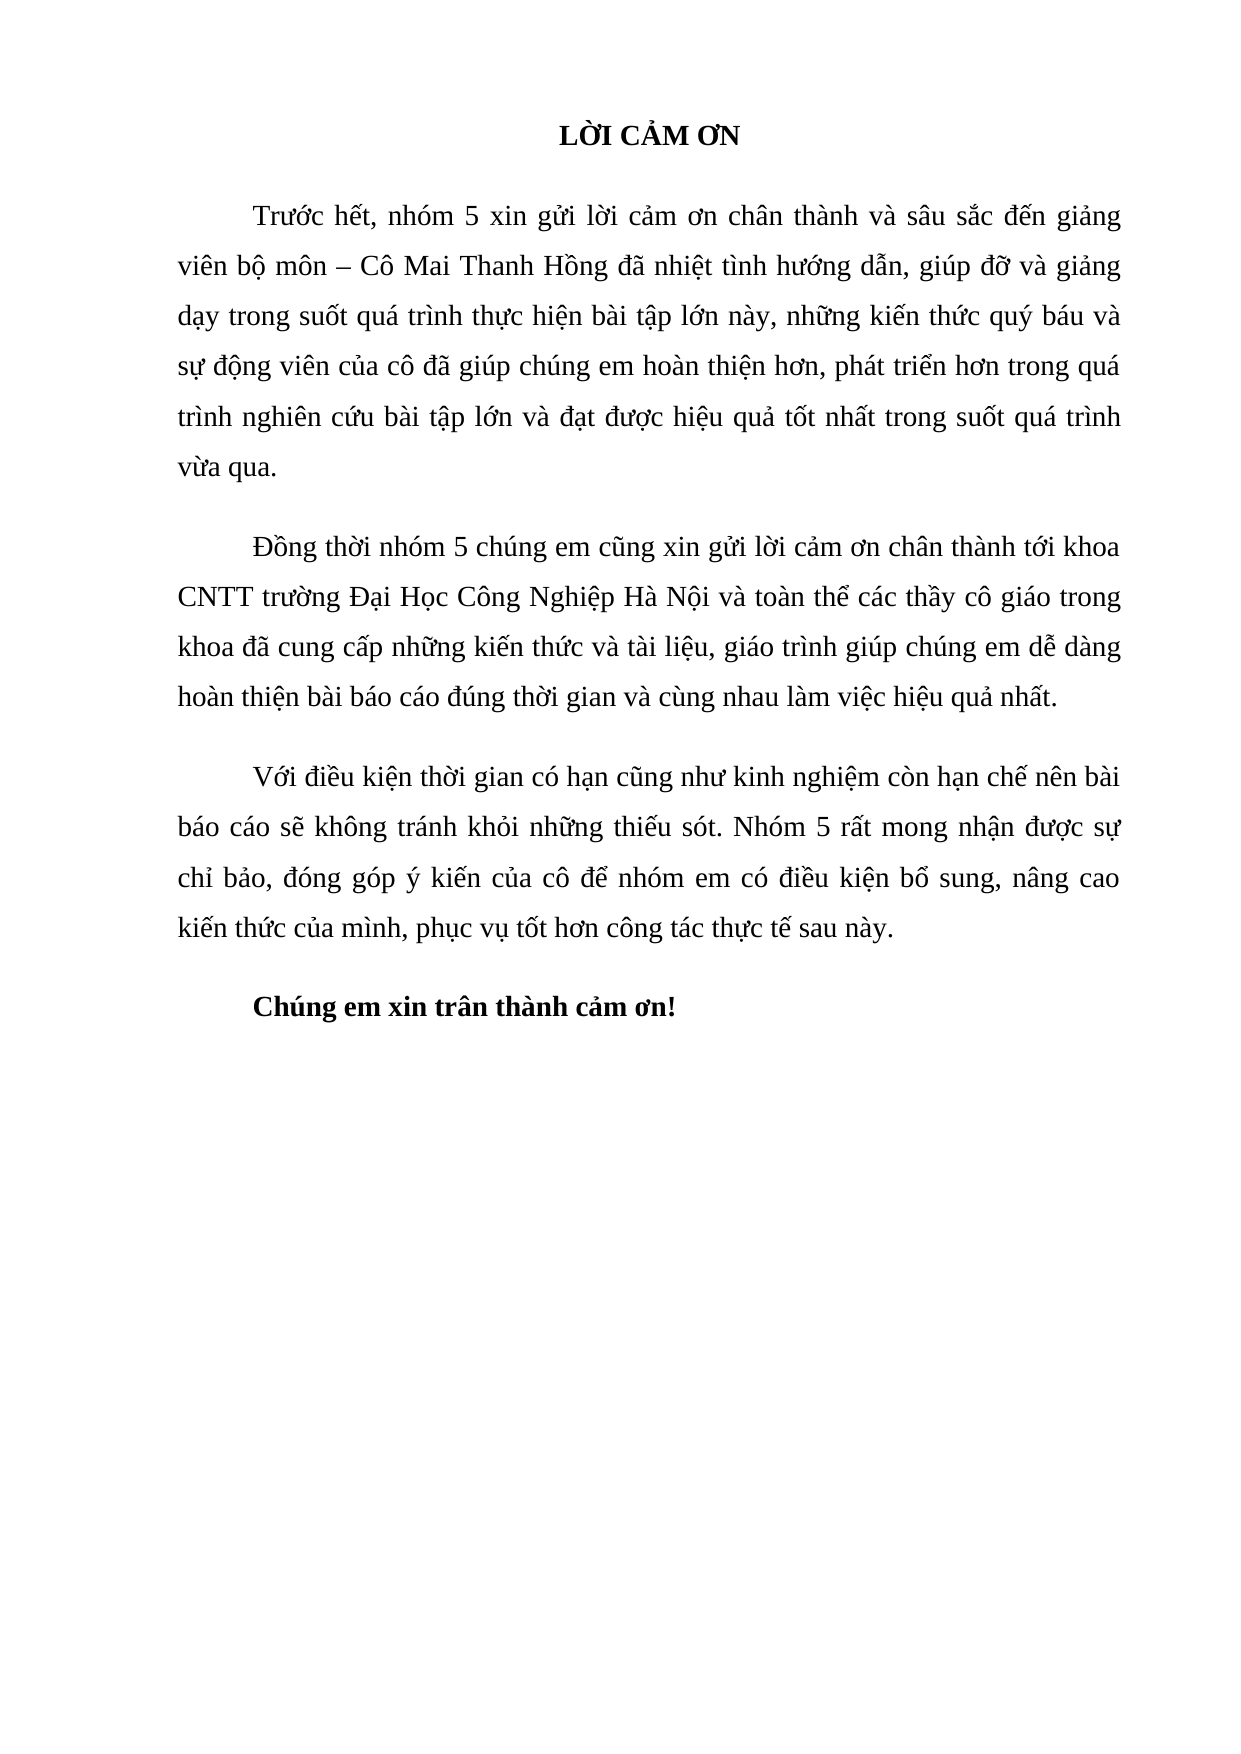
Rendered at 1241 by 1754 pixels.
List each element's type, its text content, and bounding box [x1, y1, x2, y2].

text Chúng em xin trân thành cảm ơn! [177, 989, 1122, 1023]
text LỜI CẢM ƠN [177, 118, 1122, 152]
text Đồng thời nhóm 5 chúng em cũng xin gửi lời cảm ơn chân thành tới khoa CNTT trường Đại Học Công Nghiệp Hà Nội và toàn thể các thầy cô giáo trong khoa đã cung cấp những kiến thức và tài liệu, giáo trình giúp chúng em dễ dàng hoàn thiện bài báo cáo đúng thời gian và cùng nhau làm việc hiệu quả nhất. [177, 529, 1122, 713]
text Trước hết, nhóm 5 xin gửi lời cảm ơn chân thành và sâu sắc đến giảng viên bộ môn – Cô Mai Thanh Hồng đã nhiệt tình hướng dẫn, giúp đỡ và giảng dạy trong suốt quá trình thực hiện bài tập lớn này, những kiến thức quý báu và sự động viên của cô đã giúp chúng em hoàn thiện hơn, phát triển hơn trong quá trình nghiên cứu bài tập lớn và đạt được hiệu quả tốt nhất trong suốt quá trình vừa qua. [177, 198, 1122, 483]
text Với điều kiện thời gian có hạn cũng như kinh nghiệm còn hạn chế nên bài báo cáo sẽ không tránh khỏi những thiếu sót. Nhóm 5 rất mong nhận được sự chỉ bảo, đóng góp ý kiến của cô để nhóm em có điều kiện bổ sung, nâng cao kiến thức của mình, phục vụ tốt hơn công tác thực tế sau này. [177, 759, 1122, 943]
